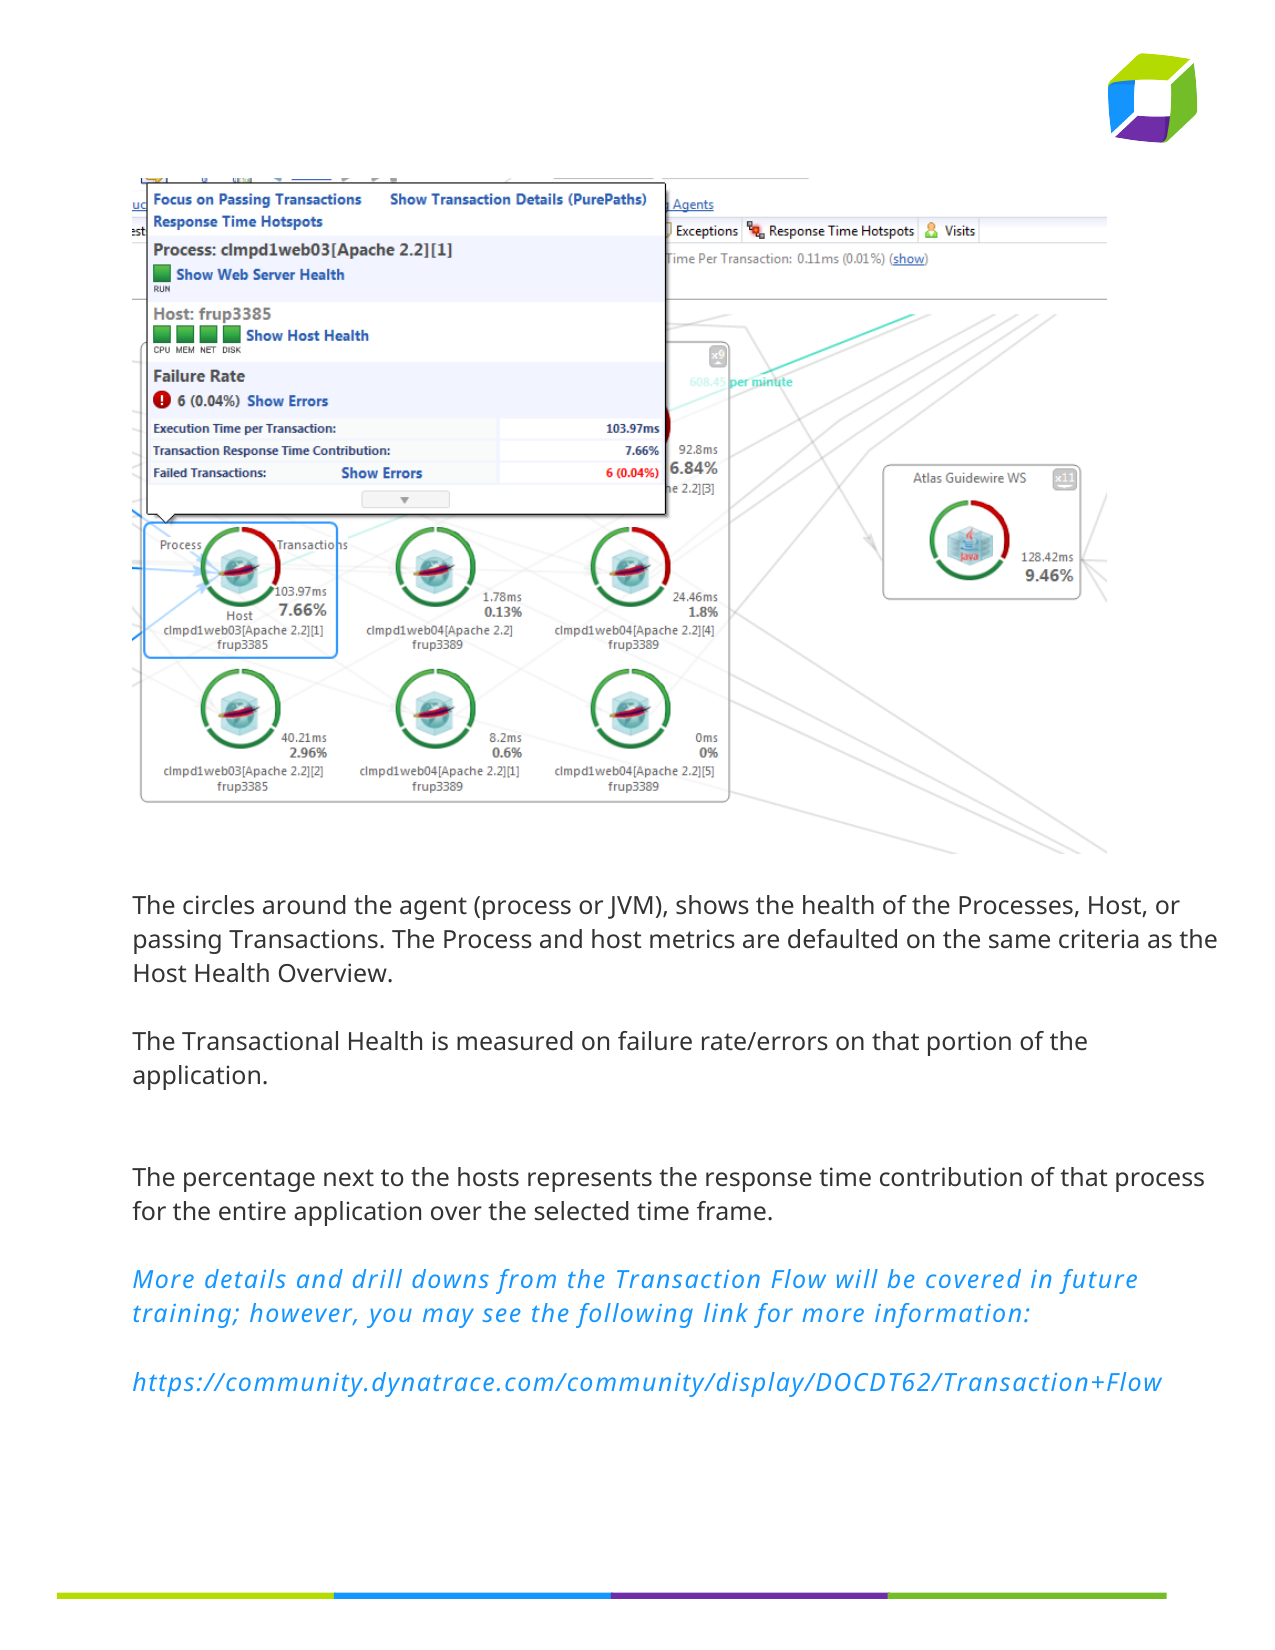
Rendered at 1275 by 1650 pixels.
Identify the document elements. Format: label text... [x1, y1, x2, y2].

text The percentage next to the hosts represents the response time contribution of that process for the entire application over the selected time frame. [132, 1160, 1219, 1228]
picture [1107, 53, 1198, 143]
picture [132, 178, 1107, 854]
text The circles around the agent (process or JVM), shows the health of the Processes, Host, or passing Transactions. The Process and host metrics are defaulted on the same criteria as the Host Health Overview. [132, 887, 1219, 989]
subtitle More details and drill downs from the Transaction Flow will be covered in future training; however, you may see the following link for more information: [132, 1262, 1219, 1330]
text The Transactional Health is measured on failure rate/errors on that portion of the application. [132, 1023, 1219, 1092]
subtitle https://community.dynatrace.com/community/display/DOCDT62/Transaction+Flow [132, 1364, 1219, 1398]
